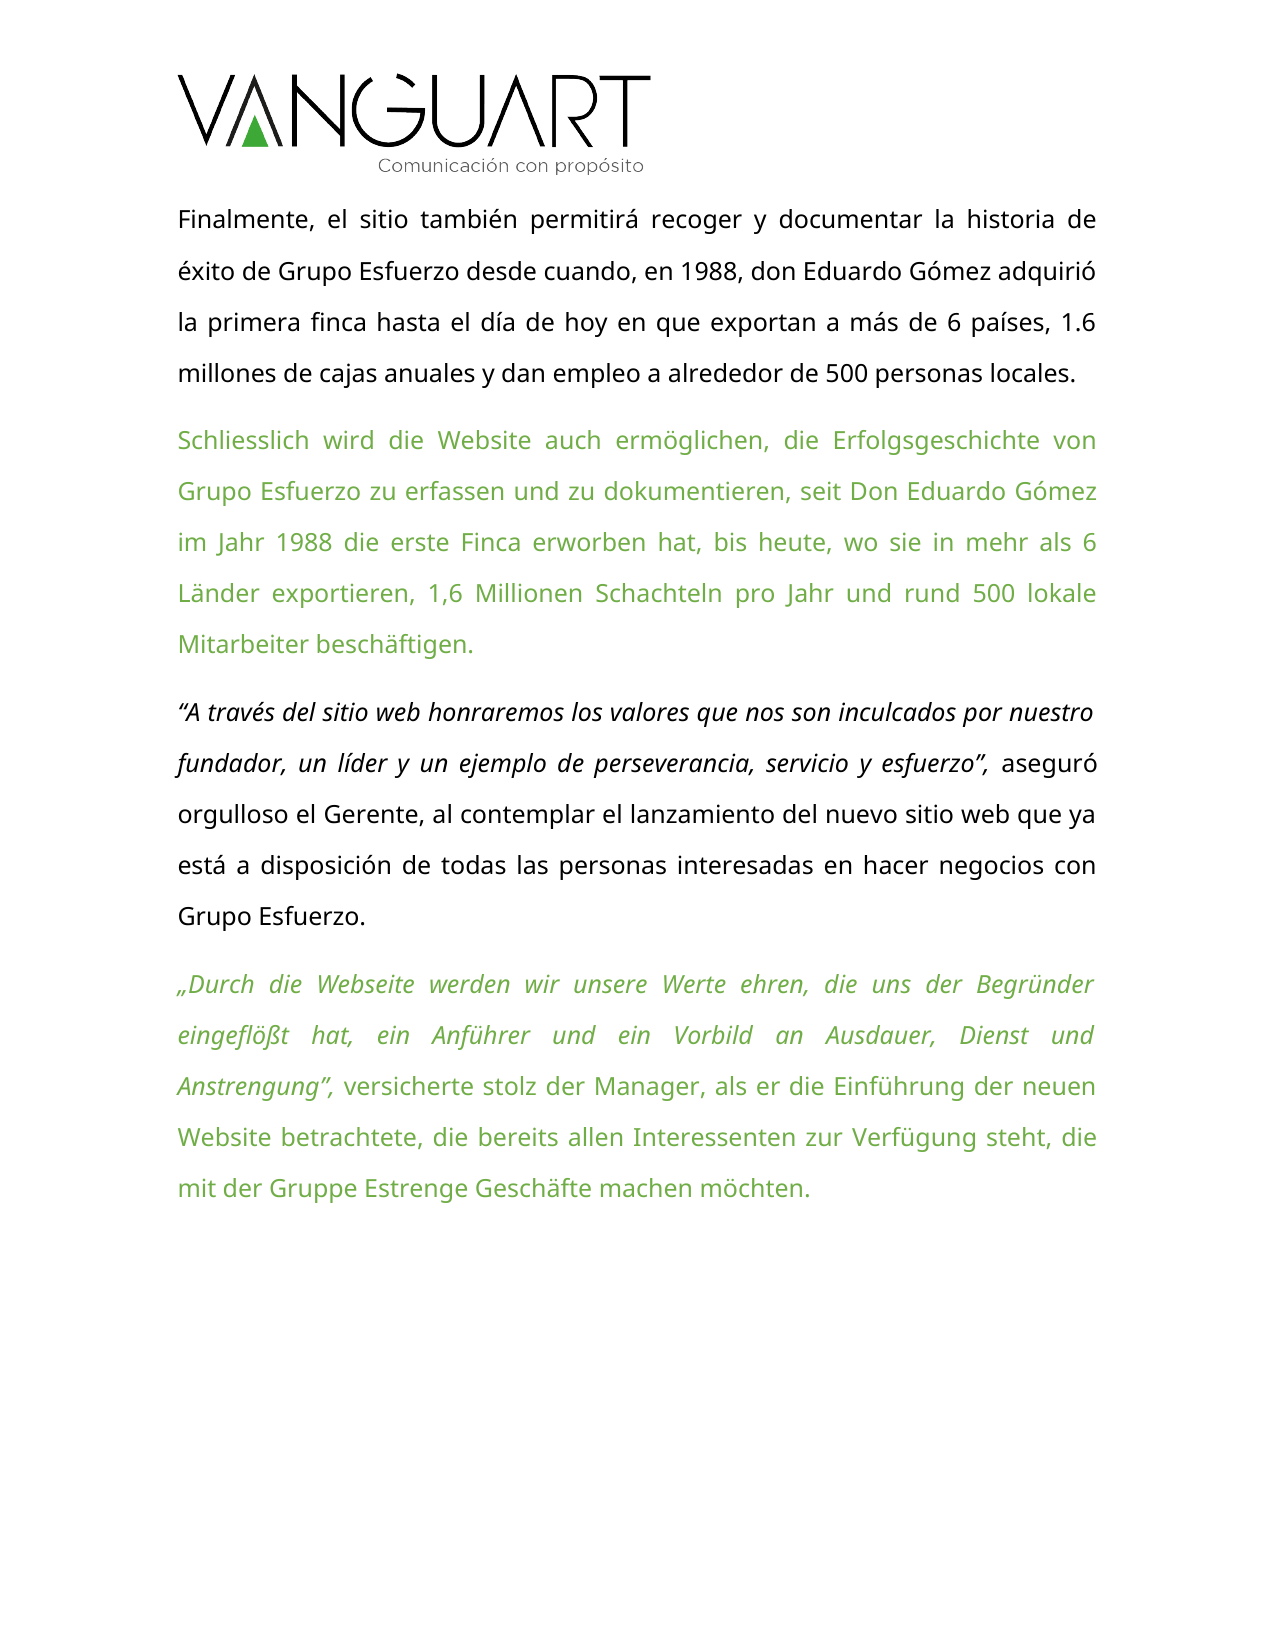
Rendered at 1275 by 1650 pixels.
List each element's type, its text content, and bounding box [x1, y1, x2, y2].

text Schliesslich wird die Website auch ermöglichen, die Erfolgsgeschichte von Grupo Esfuerzo zu erfassen und zu dokumentieren, seit Don Eduardo Gómez im Jahr 1988 die erste Finca erworben hat, bis heute, wo sie in mehr als 6 Länder exportieren, 1,6 Millionen Schachteln pro Jahr und rund 500 lokale Mitarbeiter beschäftigen. [177, 423, 1098, 661]
picture [177, 73, 651, 175]
text „Durch die Webseite werden wir unsere Werte ehren, die uns der Begründer eingeflößt hat, ein Anführer und ein Vorbild an Ausdauer, Dienst und Anstrengung”, versicherte stolz der Manager, als er die Einführung der neuen Website betrachtete, die bereits allen Interessenten zur Verfügung steht, die mit der Gruppe Estrenge Geschäfte machen möchten. [177, 967, 1098, 1205]
text Finalmente, el sitio también permitirá recoger y documentar la historia de éxito de Grupo Esfuerzo desde cuando, en 1988, don Eduardo Gómez adquirió la primera finca hasta el día de hoy en que exportan a más de 6 países, 1.6 millones de cajas anuales y dan empleo a alrededor de 500 personas locales. [177, 202, 1098, 389]
text “A través del sitio web honraremos los valores que nos son inculcados por nuestro fundador, un líder y un ejemplo de perseverancia, servicio y esfuerzo”, aseguró orgulloso el Gerente, al contemplar el lanzamiento del nuevo sitio web que ya está a disposición de todas las personas interesadas en hacer negocios con Grupo Esfuerzo. [177, 695, 1098, 933]
